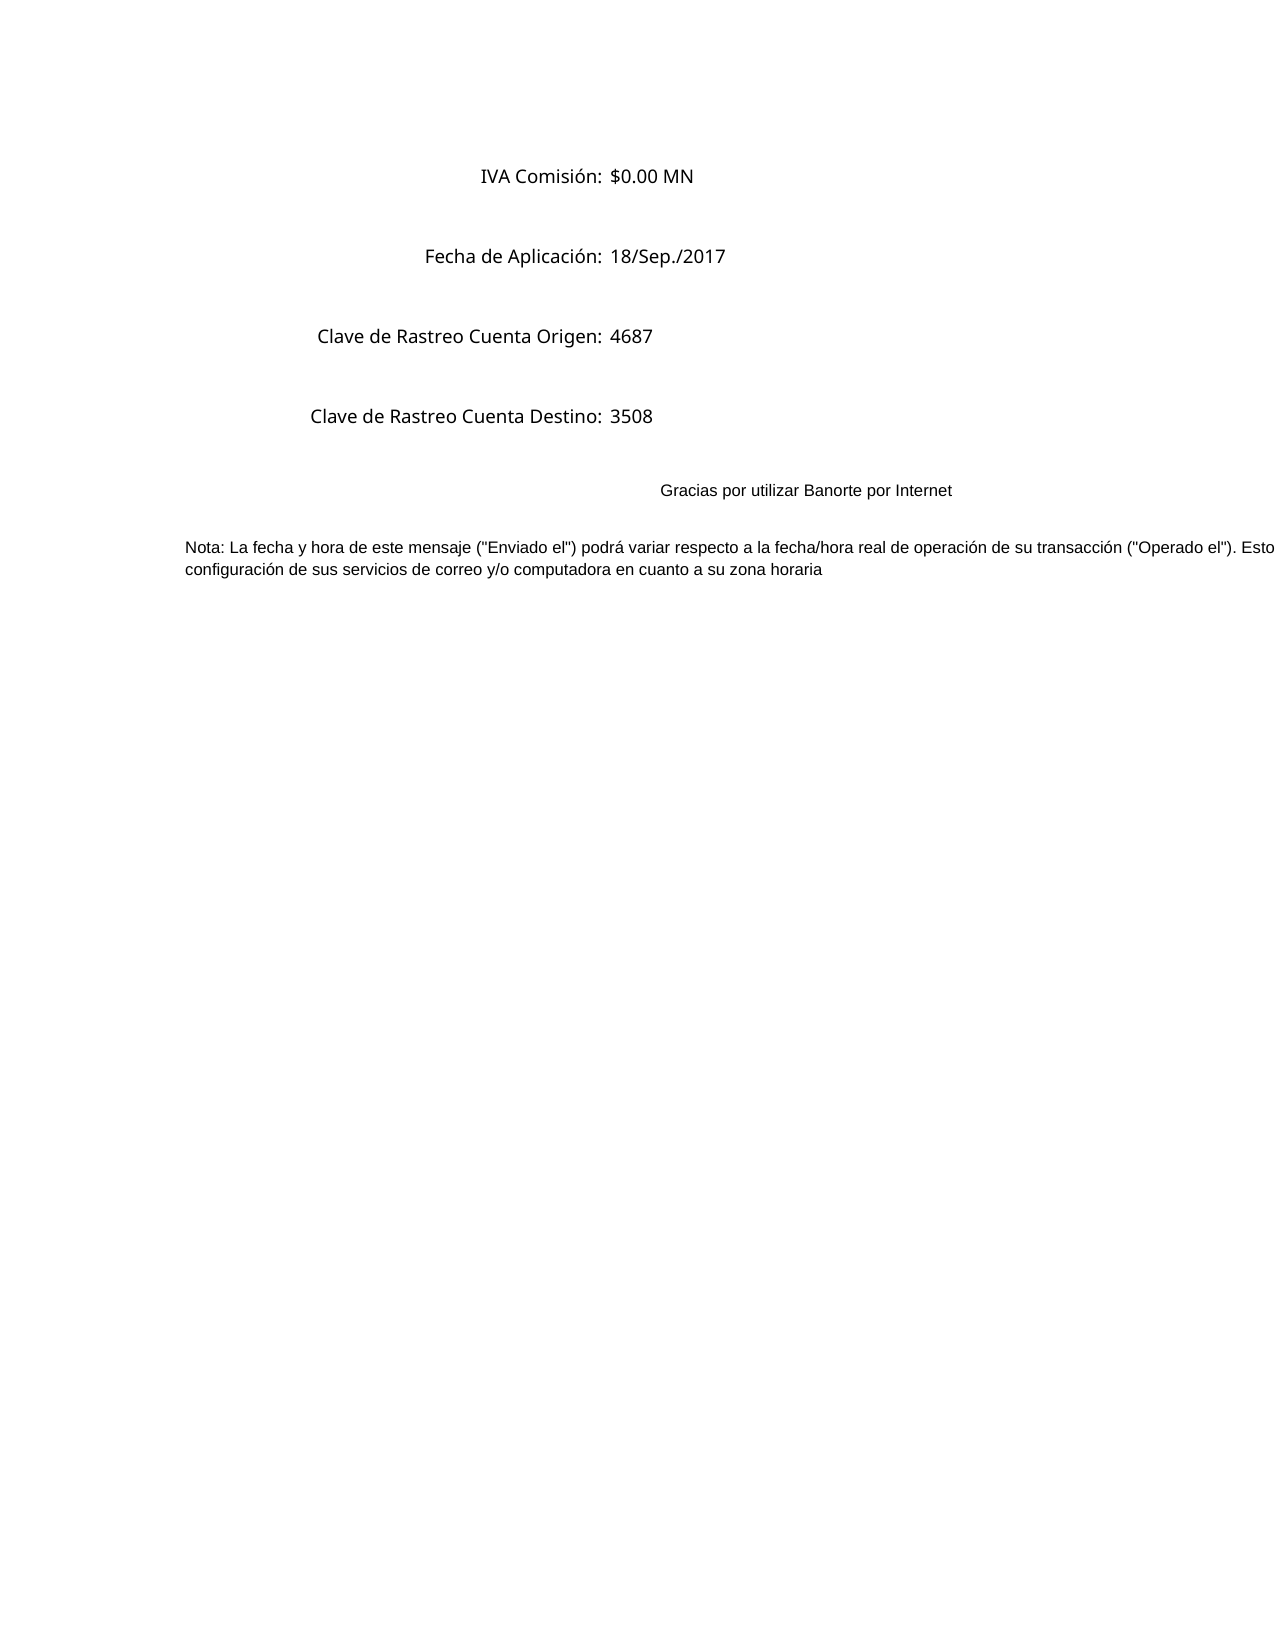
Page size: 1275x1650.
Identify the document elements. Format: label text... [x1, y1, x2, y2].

table_cell Nota: La fecha y hora de este mensaje ("Enviado el") podrá variar respecto a la fecha/hora real de operación de su transacción ("Operado el"). Esto dependerá de la configuración de sus servicios de correo y/o computadora en cuanto a su zona horaria [177, 526, 1275, 606]
table_cell Gracias por utilizar Banorte por Internet [177, 469, 1275, 526]
table_cell 3508 [602, 388, 1275, 468]
table_cell 4687 [602, 308, 1275, 388]
table_cell IVA Comisión: [177, 148, 602, 228]
table_cell 18/Sep./2017 [602, 228, 1275, 308]
table_cell $0.00 MN [602, 148, 1275, 228]
table_cell Clave de Rastreo Cuenta Destino: [177, 388, 602, 468]
table_cell Clave de Rastreo Cuenta Origen: [177, 308, 602, 388]
table_cell Fecha de Aplicación: [177, 228, 602, 308]
